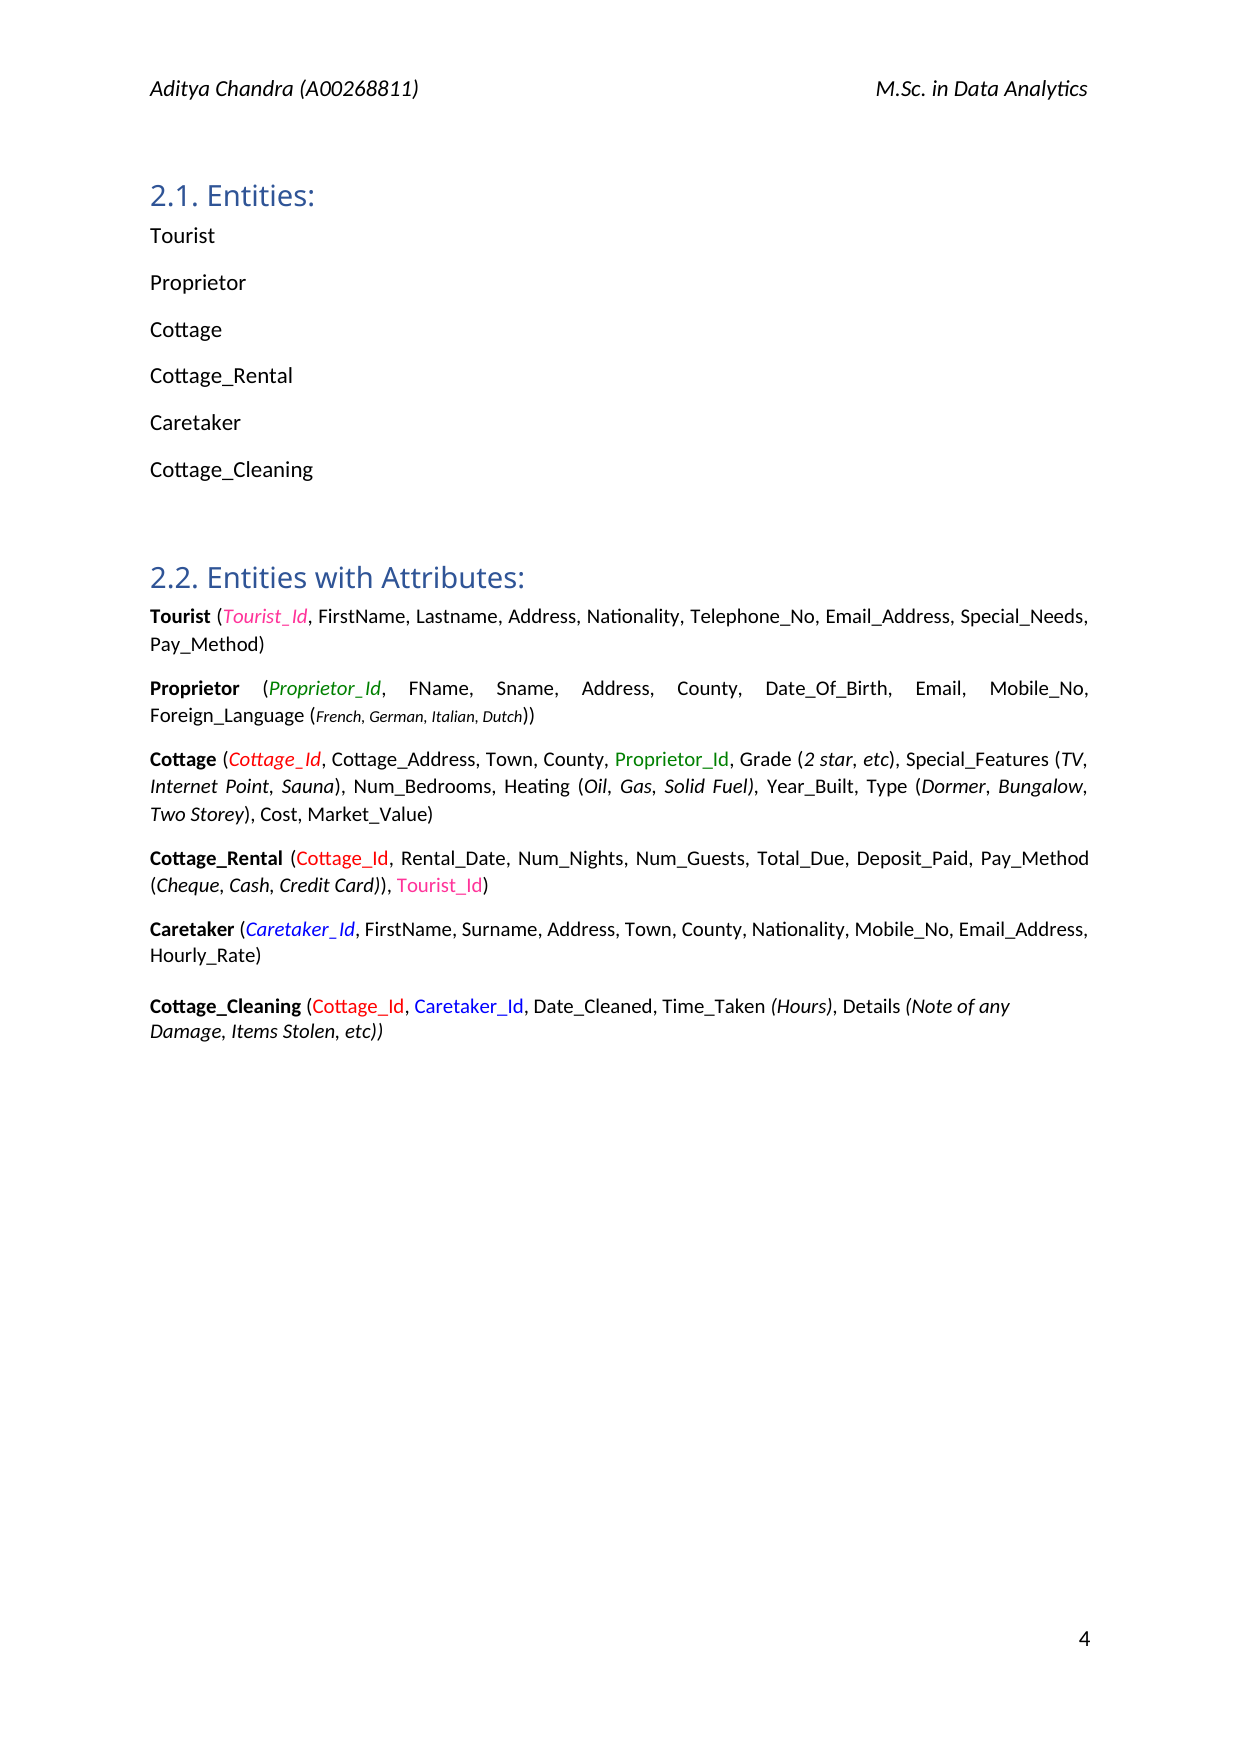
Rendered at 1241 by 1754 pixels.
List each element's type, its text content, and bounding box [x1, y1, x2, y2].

text Cottage_Cleaning [150, 455, 1090, 483]
text Tourist (Tourist_Id, FirstName, Lastname, Address, Nationality, Telephone_No, Email_Address, Special_Needs, Pay_Method) [150, 603, 1090, 656]
text Caretaker [150, 408, 1090, 436]
text Tourist [150, 221, 1090, 249]
subtitle 2.1. Entities: [150, 175, 1090, 215]
text Proprietor (Proprietor_Id, FName, Sname, Address, County, Date_Of_Birth, Email, Mobile_No, Foreign_Language (French, German, Italian, Dutch)) [150, 675, 1090, 728]
text Proprietor [150, 268, 1090, 296]
text Cottage_Cleaning (Cottage_Id, Caretaker_Id, Date_Cleaned, Time_Taken (Hours), Details (Note of any Damage, Items Stolen, etc)) [150, 993, 1090, 1044]
subtitle 2.2. Entities with Attributes: [150, 557, 1090, 597]
text Cottage (Cottage_Id, Cottage_Address, Town, County, Proprietor_Id, Grade (2 star, etc), Special_Features (TV, Internet Point, Sauna), Num_Bedrooms, Heating (Oil, Gas, Solid Fuel), Year_Built, Type (Dormer, Bungalow, Two Storey), Cost, Market_Value) [150, 746, 1090, 826]
text Cottage [150, 315, 1090, 343]
text Cottage_Rental [150, 362, 1090, 389]
text Cottage_Rental (Cottage_Id, Rental_Date, Num_Nights, Num_Guests, Total_Due, Deposit_Paid, Pay_Method (Cheque, Cash, Credit Card)), Tourist_Id) [150, 845, 1090, 898]
text Caretaker (Caretaker_Id, FirstName, Surname, Address, Town, County, Nationality, Mobile_No, Email_Address, Hourly_Rate) [150, 917, 1090, 967]
